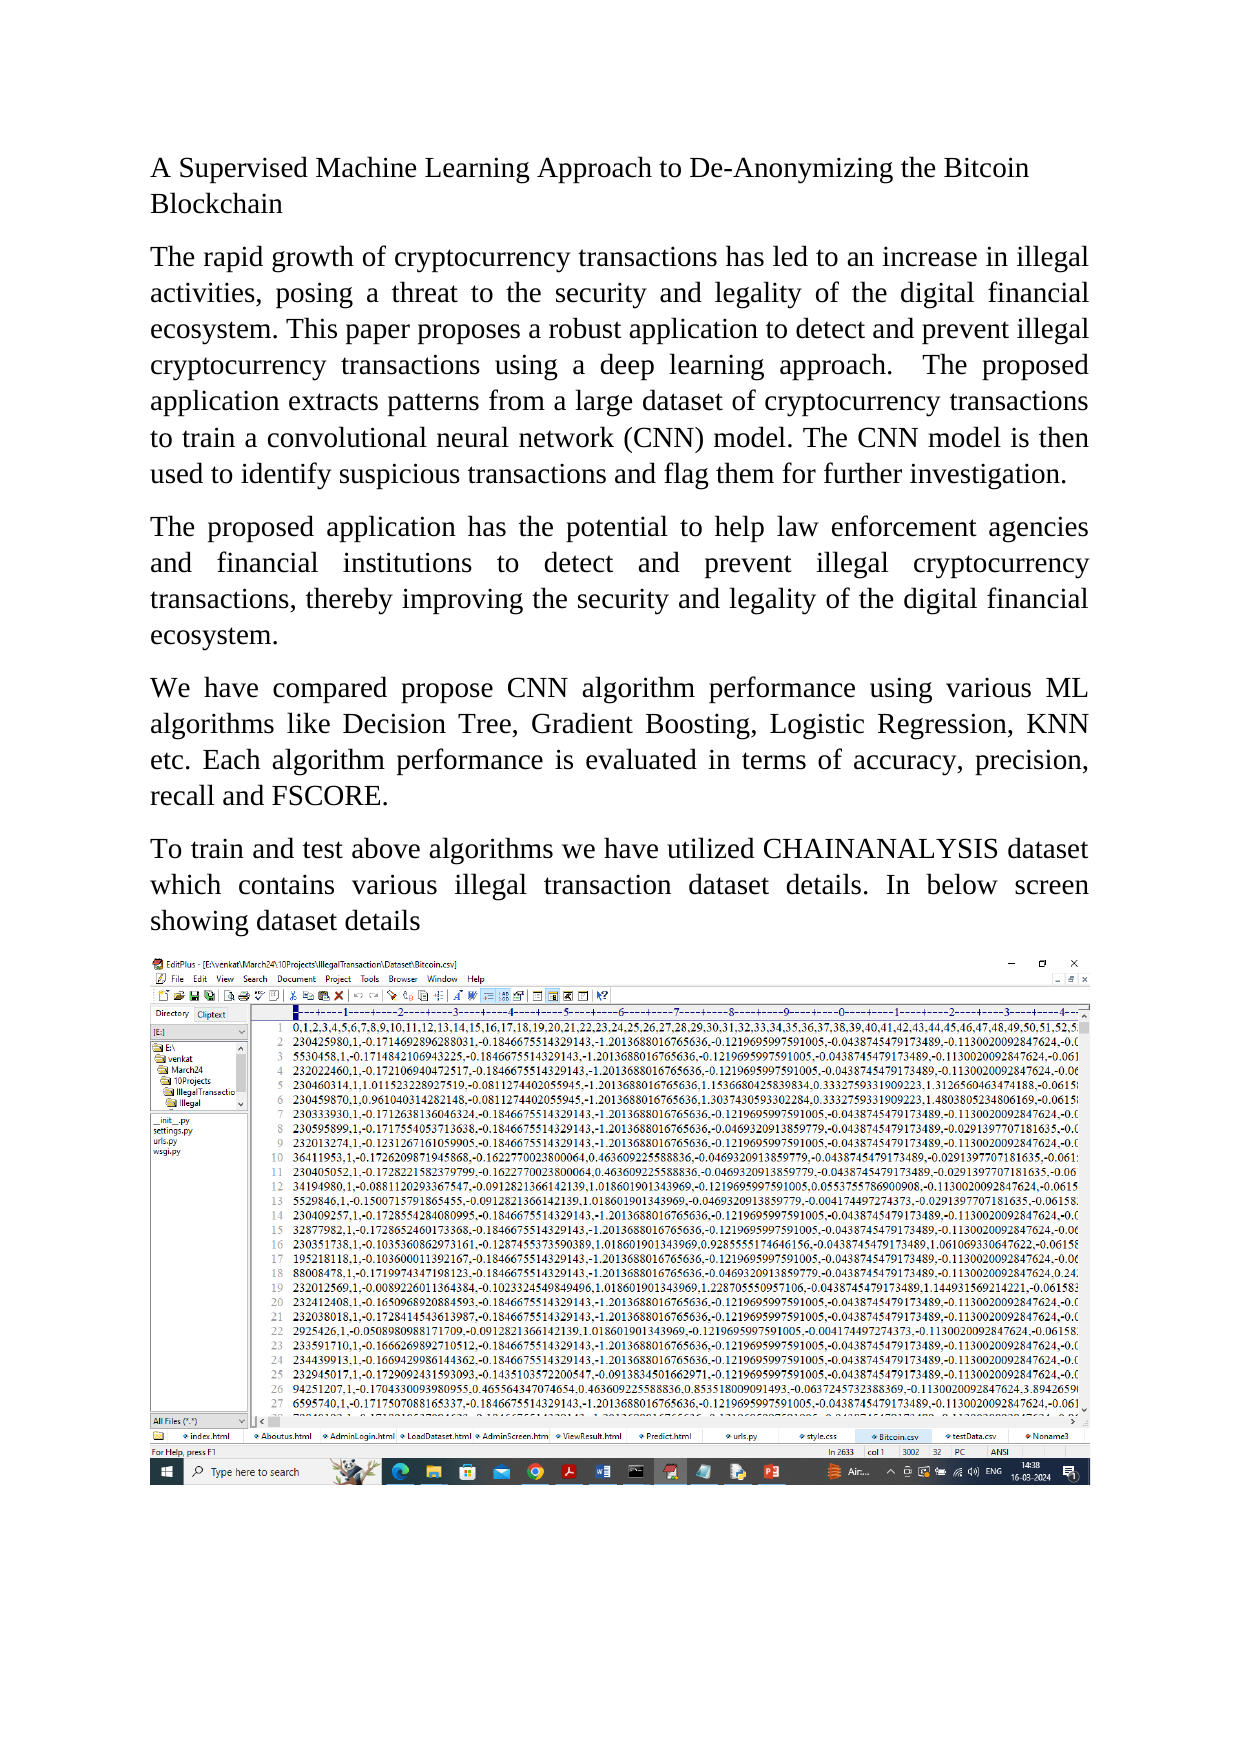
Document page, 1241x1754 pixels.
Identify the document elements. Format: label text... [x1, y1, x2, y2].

text A Supervised Machine Learning Approach to De-Anonymizing the Bitcoin Blockchain [150, 150, 1090, 220]
text The rapid growth of cryptocurrency transactions has led to an increase in illegal activities, posing a threat to the security and legality of the digital financial ecosystem. This paper proposes a robust application to detect and prevent illegal cryptocurrency transactions using a deep learning approach. The proposed application extracts patterns from a large dataset of cryptocurrency transactions to train a convolutional neural network (CNN) model. The CNN model is then used to identify suspicious transactions and flag them for further investigation. [150, 239, 1090, 489]
text The proposed application has the potential to help law enforcement agencies and financial institutions to detect and prevent illegal cryptocurrency transactions, thereby improving the security and legality of the digital financial ecosystem. [150, 509, 1090, 651]
text To train and test above algorithms we have utilized CHAINANALYSIS dataset which contains various illegal transaction dataset details. In below screen showing dataset details [150, 831, 1090, 937]
text We have compared propose CNN algorithm performance using various ML algorithms like Decision Tree, Gradient Boosting, Logistic Regression, KNN etc. Each algorithm performance is evaluated in terms of accuracy, precision, recall and FSCORE. [150, 670, 1090, 812]
picture [150, 956, 1091, 1485]
